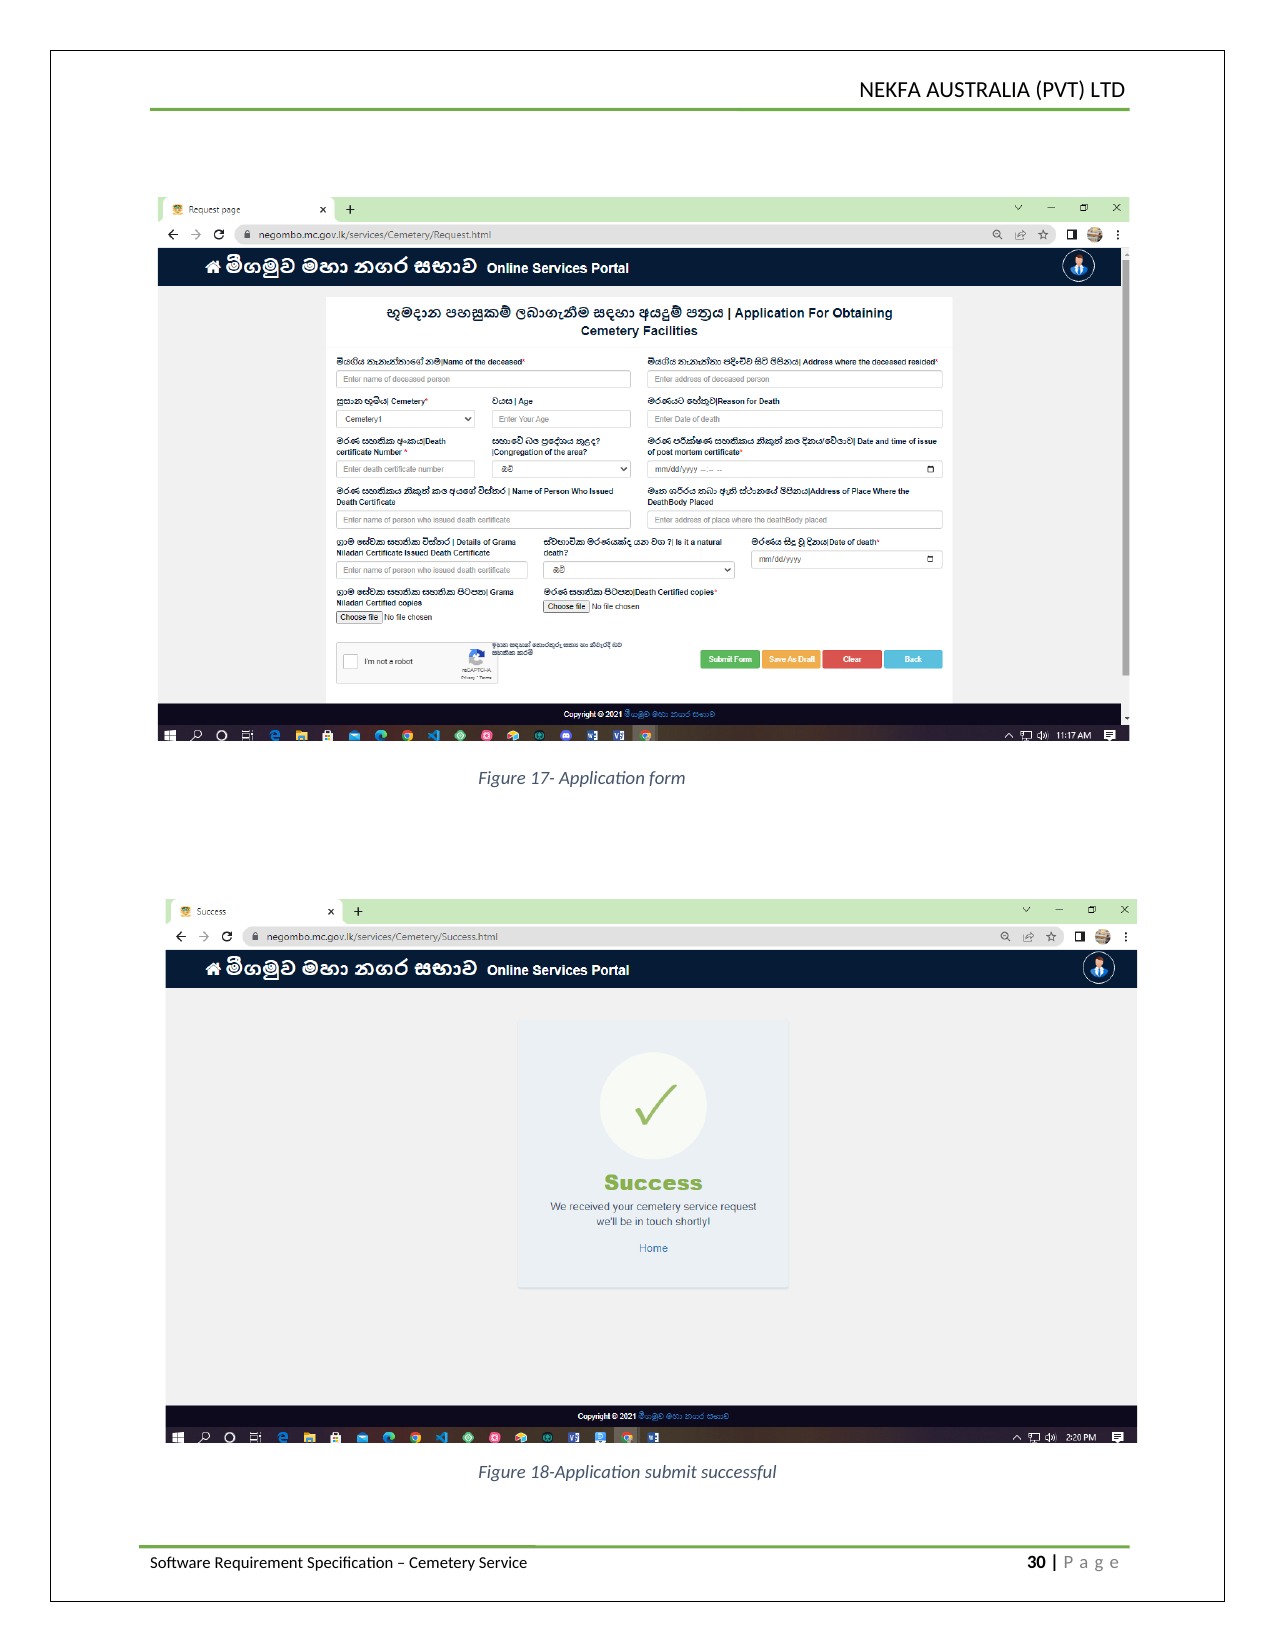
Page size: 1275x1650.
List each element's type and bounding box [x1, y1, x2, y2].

picture [165, 899, 1137, 1443]
picture [157, 197, 1129, 741]
